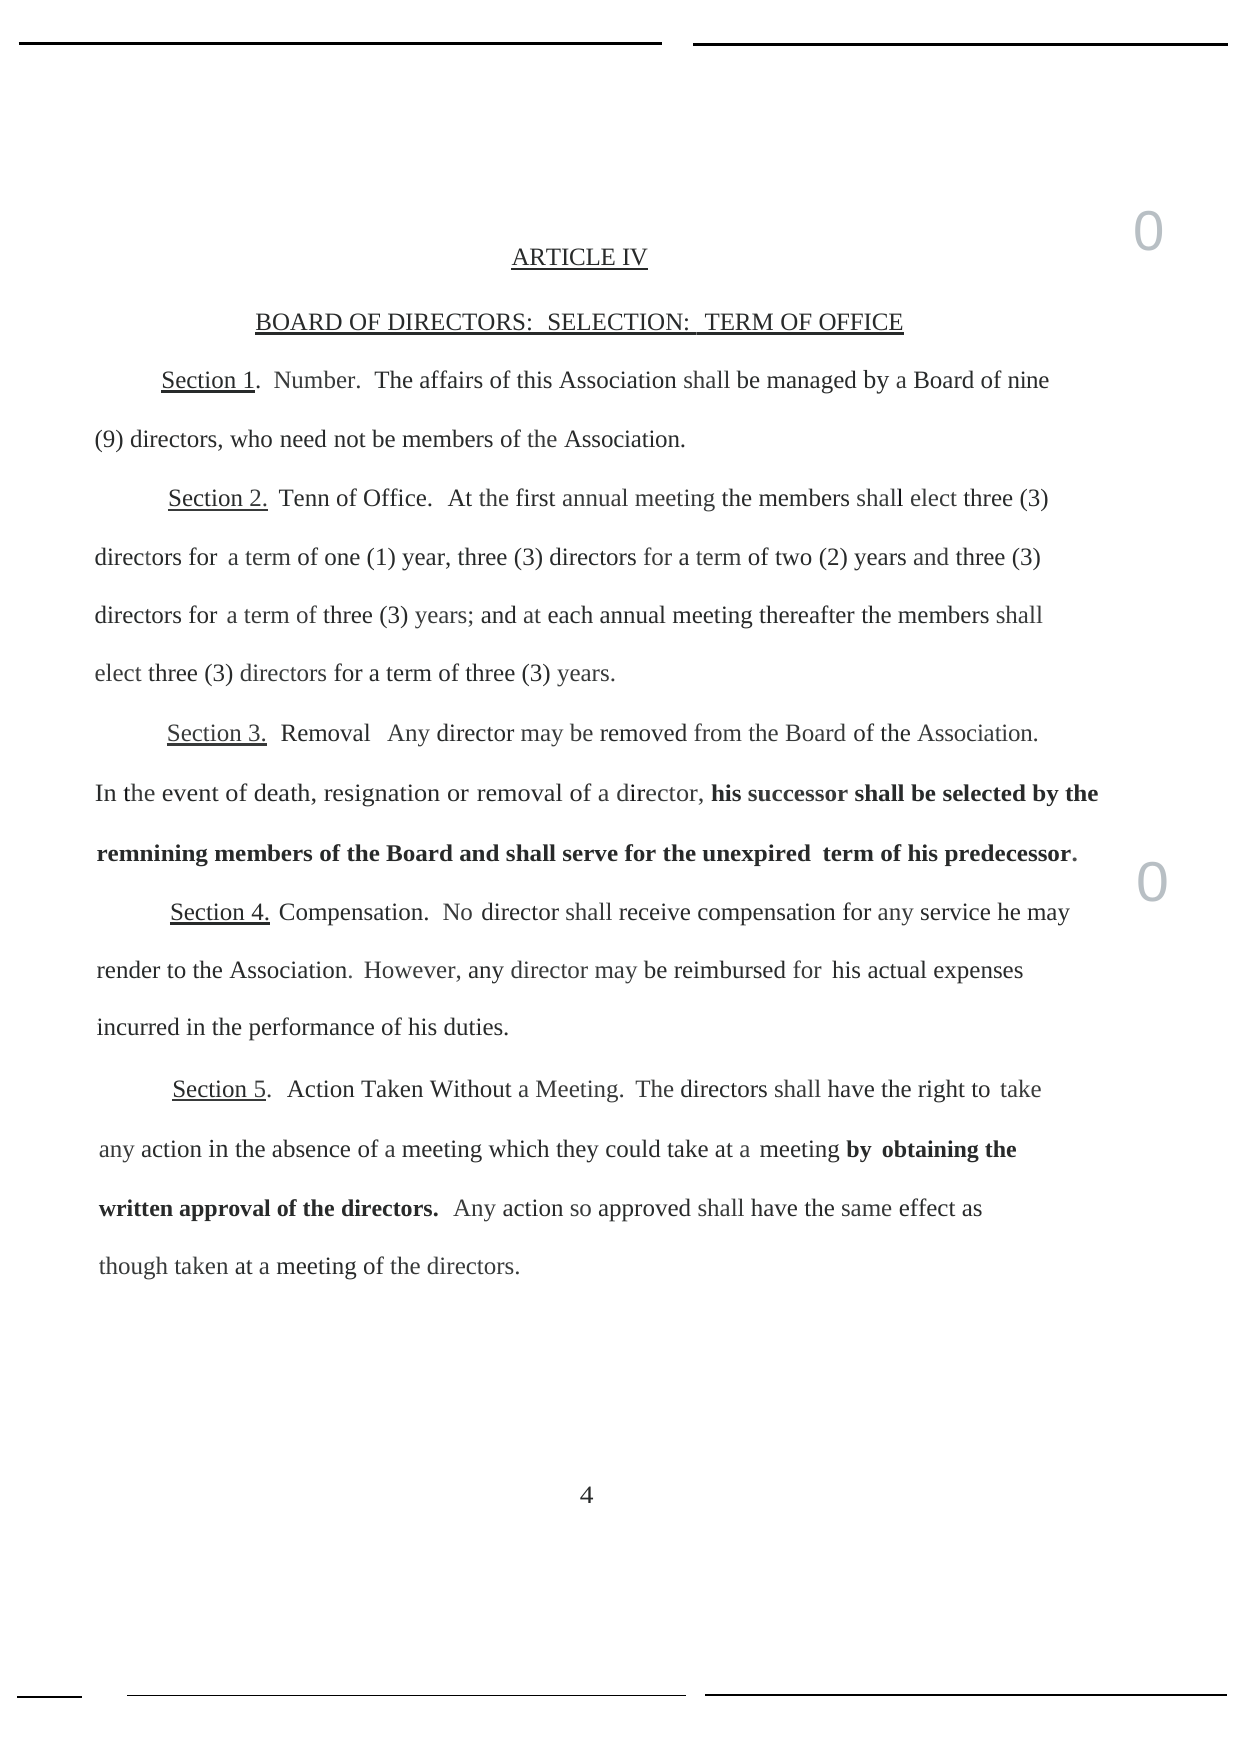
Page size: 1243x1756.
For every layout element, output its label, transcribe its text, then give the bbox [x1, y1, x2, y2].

text Section 1. Number. The affairs of this Association shall be managed by a Board of nine [56, 364, 1154, 394]
text BOARD OF DIRECTORS: SELECTION: TERM OF OFFICE [43, 307, 1116, 336]
text ARTICLE IV 0 [511, 197, 1197, 278]
text In the event of death, resignation or removal of a director, his successor shall be selected by the remnining members of the Board and shall serve for the unexpired term of his predecessor. 0 [94, 753, 1172, 874]
text Section 3. Removal Any director may be removed from the Board of the Association. [51, 718, 1154, 747]
text Section 4. Compensation. No director shall receive compensation for any service he may render to the Association. However, any director may be reimbursed for his actual expenses incurred in the performance of his duties. [96, 897, 1075, 1041]
text Section 5. Action Taken Without a Meeting. The directors shall have the right to take any action in the absence of a meeting which they could take at a meeting by obtaining the written approval of the directors. Any action so approved shall have the same effect as though taken at a meeting of the directors. [98, 1074, 1057, 1280]
text (9) directors, who need not be members of the Association. [94, 424, 1197, 453]
text Section 2. Tenn of Office. At the first annual meeting the members shall elect three (3) directors for a term of one (1) year, three (3) directors for a term of two (2) years and three (3) directors for a term of three (3) years; and at each annual meeting thereafter the members shall elect three (3) directors for a term of three (3) years. [94, 483, 1075, 687]
